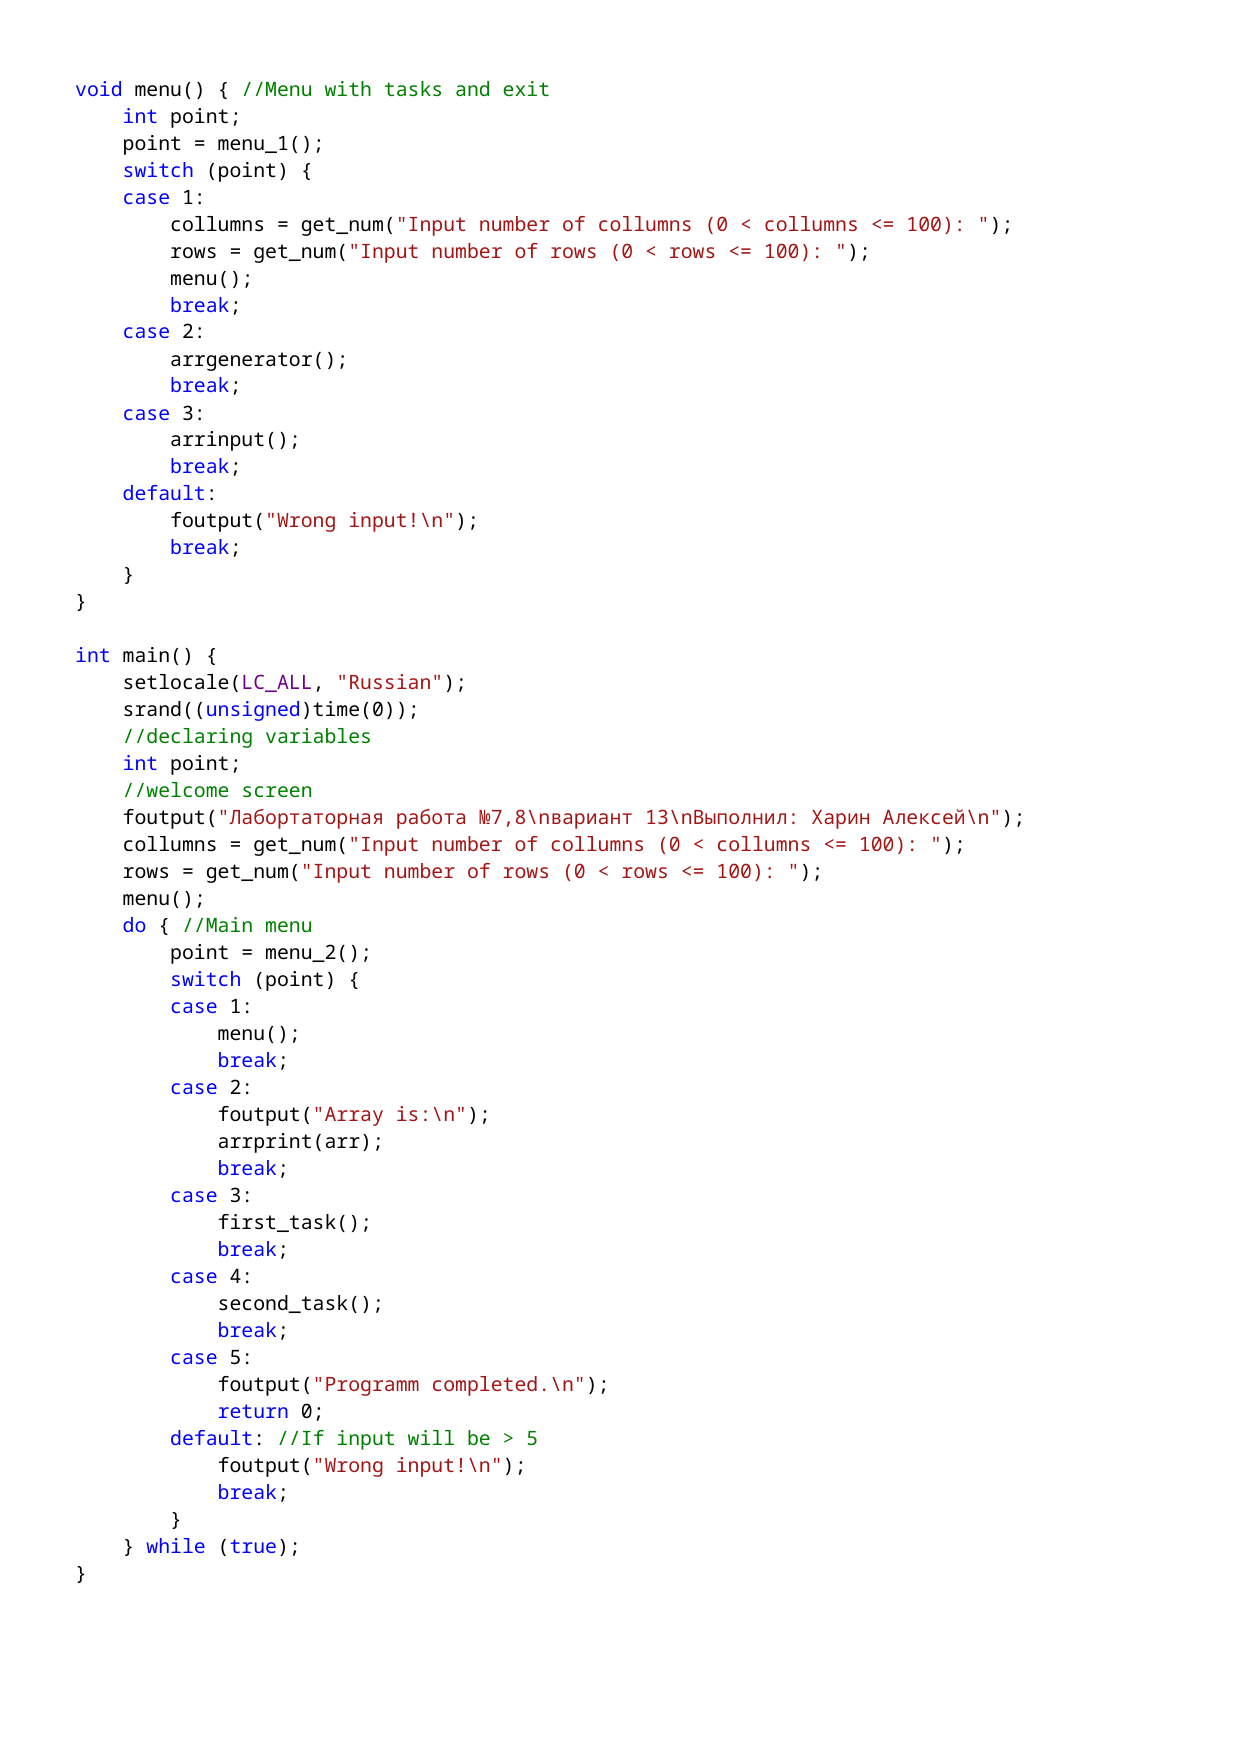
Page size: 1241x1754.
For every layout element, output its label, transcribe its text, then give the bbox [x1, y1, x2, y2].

text } [75, 1505, 1165, 1532]
text break; [75, 534, 1165, 561]
text break; [75, 1046, 1165, 1073]
text setlocale(LC_ALL, "Russian"); [75, 668, 1165, 696]
text break; [75, 1154, 1165, 1181]
text point = menu_2(); [75, 938, 1165, 965]
text arrinput(); [75, 426, 1165, 453]
text first_task(); [75, 1208, 1165, 1235]
text int point; [75, 749, 1165, 776]
text srand((unsigned)time(0)); [75, 696, 1165, 722]
text rows = get_num("Input number of rows (0 < rows <= 100): "); [75, 857, 1165, 884]
text break; [75, 291, 1165, 318]
text default: [75, 480, 1165, 507]
text } [75, 1559, 1165, 1586]
text //welcome screen [75, 776, 1165, 803]
text break; [75, 372, 1165, 399]
text foutput("Wrong input!\n"); [75, 507, 1165, 534]
text return 0; [75, 1397, 1165, 1424]
text switch (point) { [75, 965, 1165, 992]
text case 3: [75, 1181, 1165, 1208]
text foutput("Wrong input!\n"); [75, 1451, 1165, 1478]
text case 1: [75, 992, 1165, 1019]
text break; [75, 453, 1165, 480]
text second_task(); [75, 1289, 1165, 1316]
text menu(); [75, 884, 1165, 911]
text point = menu_1(); [75, 129, 1165, 156]
text case 2: [75, 318, 1165, 345]
text switch (point) { [75, 156, 1165, 183]
text arrprint(arr); [75, 1127, 1165, 1154]
text case 1: [75, 183, 1165, 210]
text void menu() { //Menu with tasks and exit [75, 75, 1165, 102]
text rows = get_num("Input number of rows (0 < rows <= 100): "); [75, 237, 1165, 264]
text case 5: [75, 1343, 1165, 1370]
text collumns = get_num("Input number of collumns (0 < collumns <= 100): "); [75, 830, 1165, 857]
text //declaring variables [75, 722, 1165, 749]
text arrgenerator(); [75, 345, 1165, 372]
text case 4: [75, 1262, 1165, 1289]
text menu(); [75, 264, 1165, 291]
text case 2: [75, 1073, 1165, 1100]
text } [75, 561, 1165, 588]
text do { //Main menu [75, 911, 1165, 938]
text int point; [75, 102, 1165, 129]
text break; [75, 1316, 1165, 1343]
text } [75, 588, 1165, 614]
text default: //If input will be > 5 [75, 1424, 1165, 1451]
text menu(); [75, 1019, 1165, 1046]
text } while (true); [75, 1532, 1165, 1559]
text int main() { [75, 642, 1165, 668]
text foutput("Programm completed.\n"); [75, 1370, 1165, 1397]
text foutput("Array is:\n"); [75, 1100, 1165, 1127]
text case 3: [75, 399, 1165, 426]
text collumns = get_num("Input number of collumns (0 < collumns <= 100): "); [75, 210, 1165, 237]
text foutput("Лабортаторная работа №7,8\nвариант 13\nВыполнил: Харин Алексей\n"); [75, 803, 1165, 830]
text break; [75, 1478, 1165, 1505]
text break; [75, 1235, 1165, 1262]
